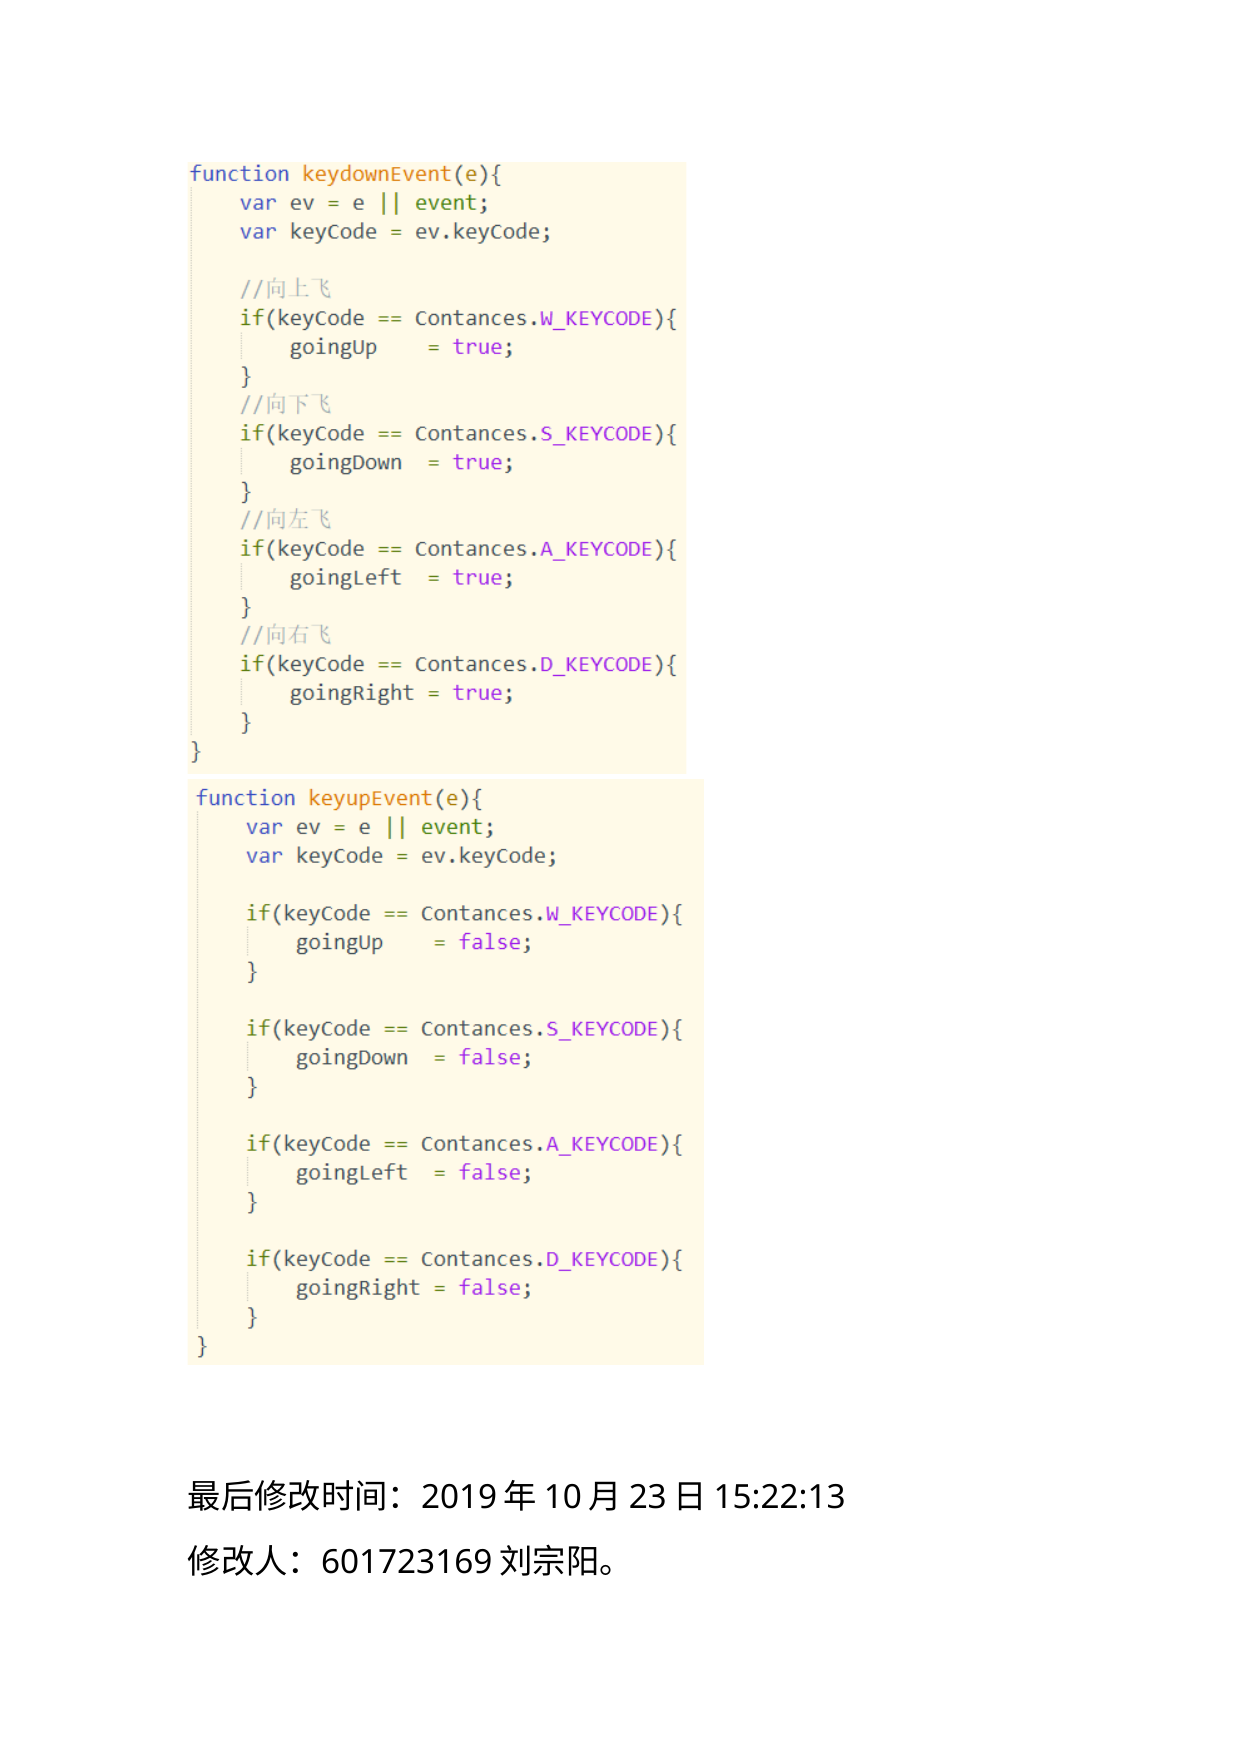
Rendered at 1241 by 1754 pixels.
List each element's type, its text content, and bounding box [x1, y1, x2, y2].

picture [187, 779, 704, 1365]
text 修改人：601723169刘宗阳。 [187, 1527, 1053, 1592]
text 最后修改时间：2019年10月23日15:22:13 [187, 1462, 1053, 1527]
picture [187, 162, 687, 774]
